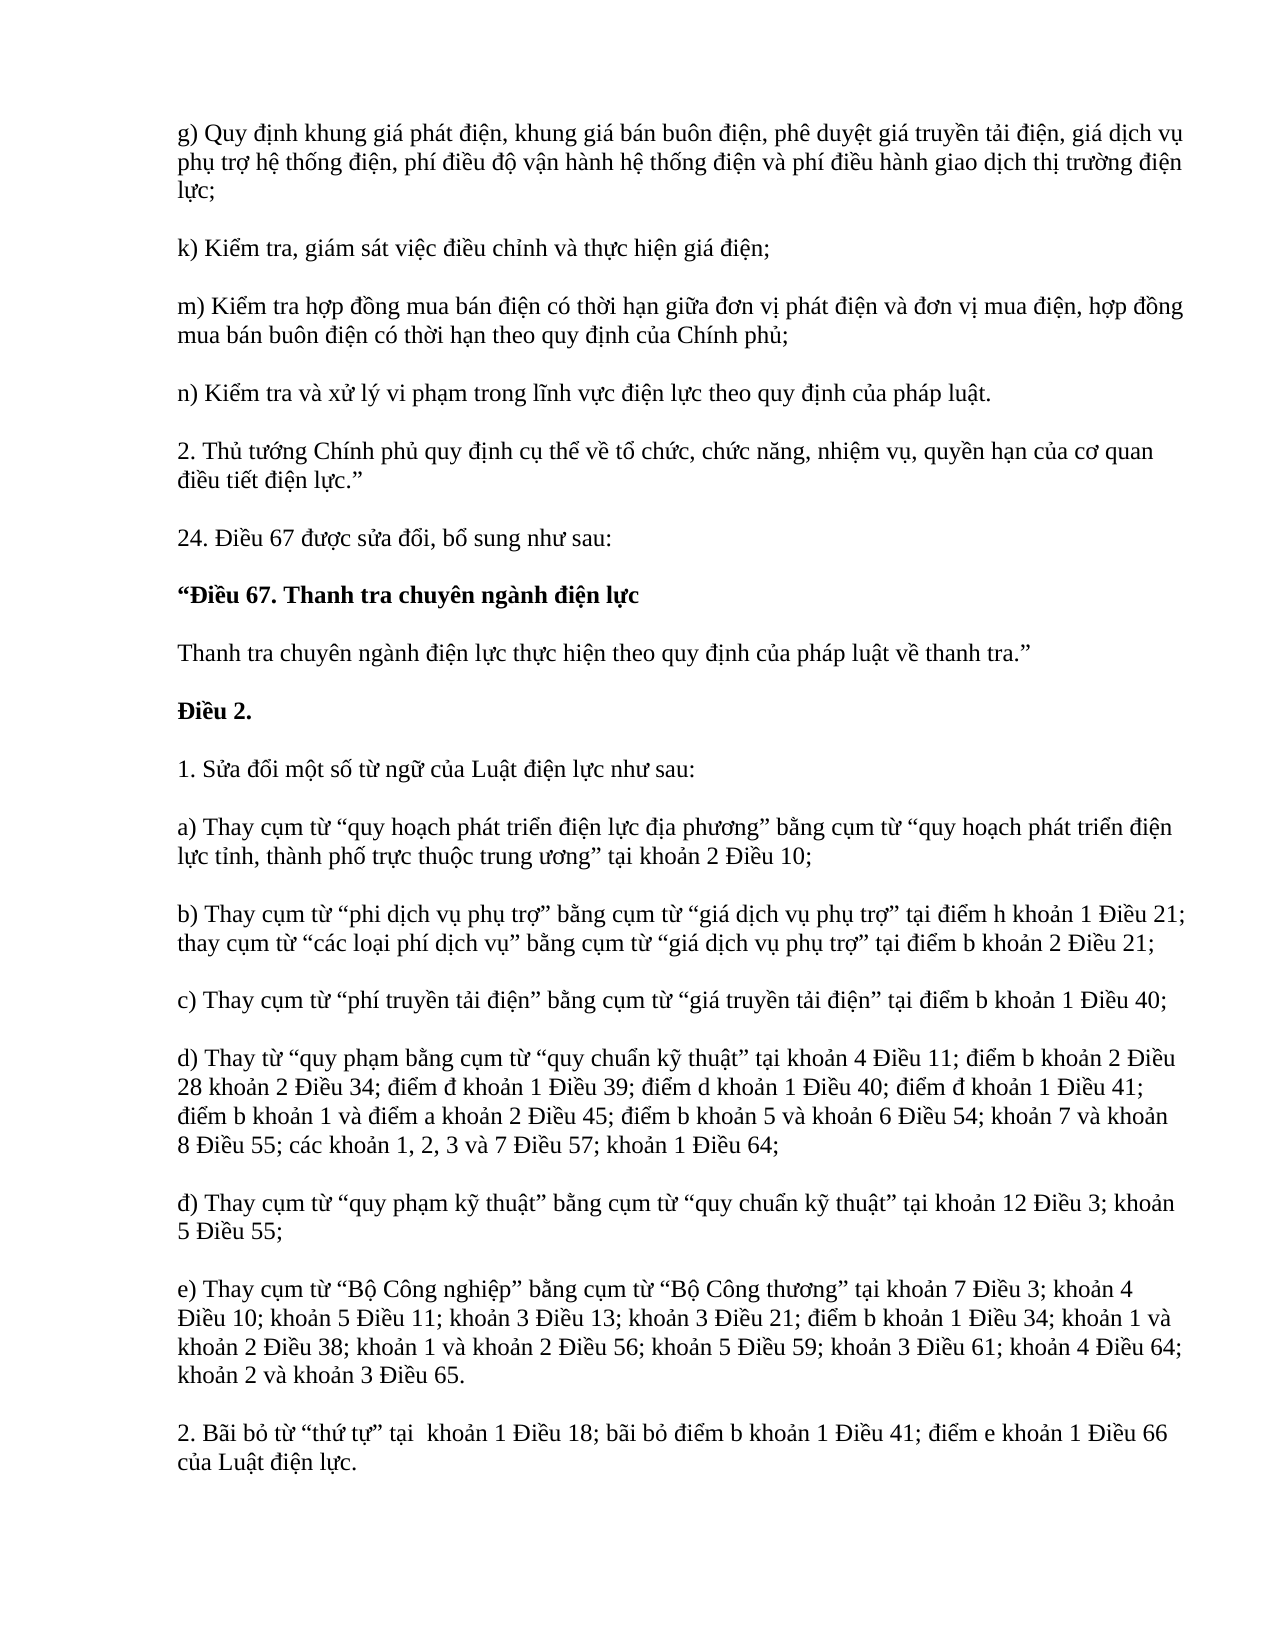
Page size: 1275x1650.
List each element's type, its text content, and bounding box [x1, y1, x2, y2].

text đ) Thay cụm từ “quy phạm kỹ thuật” bằng cụm từ “quy chuẩn kỹ thuật” tại khoản 12 Điều 3; khoản 5 Điều 55; [177, 1188, 1186, 1245]
text “Điều 67. Thanh tra chuyên ngành điện lực [177, 581, 1186, 609]
text 2. Thủ tướng Chính phủ quy định cụ thể về tổ chức, chức năng, nhiệm vụ, quyền hạn của cơ quan điều tiết điện lực.” [177, 436, 1186, 493]
text e) Thay cụm từ “Bộ Công nghiệp” bằng cụm từ “Bộ Công thương” tại khoản 7 Điều 3; khoản 4 Điều 10; khoản 5 Điều 11; khoản 3 Điều 13; khoản 3 Điều 21; điểm b khoản 1 Điều 34; khoản 1 và khoản 2 Điều 38; khoản 1 và khoản 2 Điều 56; khoản 5 Điều 59; khoản 3 Điều 61; khoản 4 Điều 64; khoản 2 và khoản 3 Điều 65. [177, 1274, 1186, 1389]
text 24. Điều 67 được sửa đổi, bổ sung như sau: [177, 523, 1186, 551]
text a) Thay cụm từ “quy hoạch phát triển điện lực địa phương” bằng cụm từ “quy hoạch phát triển điện lực tỉnh, thành phố trực thuộc trung ương” tại khoản 2 Điều 10; [177, 812, 1186, 870]
text Điều 2. [177, 696, 1186, 725]
text c) Thay cụm từ “phí truyền tải điện” bằng cụm từ “giá truyền tải điện” tại điểm b khoản 1 Điều 40; [177, 986, 1186, 1014]
text Thanh tra chuyên ngành điện lực thực hiện theo quy định của pháp luật về thanh tra.” [177, 638, 1186, 667]
text d) Thay từ “quy phạm bằng cụm từ “quy chuẩn kỹ thuật” tại khoản 4 Điều 11; điểm b khoản 2 Điều 28 khoản 2 Điều 34; điểm đ khoản 1 Điều 39; điểm d khoản 1 Điều 40; điểm đ khoản 1 Điều 41; điểm b khoản 1 và điểm a khoản 2 Điều 45; điểm b khoản 5 và khoản 6 Điều 54; khoản 7 và khoản 8 Điều 55; các khoản 1, 2, 3 và 7 Điều 57; khoản 1 Điều 64; [177, 1043, 1186, 1158]
text g) Quy định khung giá phát điện, khung giá bán buôn điện, phê duyệt giá truyền tải điện, giá dịch vụ phụ trợ hệ thống điện, phí điều độ vận hành hệ thống điện và phí điều hành giao dịch thị trường điện lực; [177, 118, 1186, 204]
text n) Kiểm tra và xử lý vi phạm trong lĩnh vực điện lực theo quy định của pháp luật. [177, 378, 1186, 407]
text 2. Bãi bỏ từ “thứ tự” tại khoản 1 Điều 18; bãi bỏ điểm b khoản 1 Điều 41; điểm e khoản 1 Điều 66 của Luật điện lực. [177, 1418, 1186, 1476]
text b) Thay cụm từ “phi dịch vụ phụ trợ” bằng cụm từ “giá dịch vụ phụ trợ” tại điểm h khoản 1 Điều 21; thay cụm từ “các loại phí dịch vụ” bằng cụm từ “giá dịch vụ phụ trợ” tại điểm b khoản 2 Điều 21; [177, 899, 1186, 956]
text 1. Sửa đổi một số từ ngữ của Luật điện lực như sau: [177, 754, 1186, 783]
text m) Kiểm tra hợp đồng mua bán điện có thời hạn giữa đơn vị phát điện và đơn vị mua điện, hợp đồng mua bán buôn điện có thời hạn theo quy định của Chính phủ; [177, 291, 1186, 349]
text k) Kiểm tra, giám sát việc điều chỉnh và thực hiện giá điện; [177, 233, 1186, 262]
